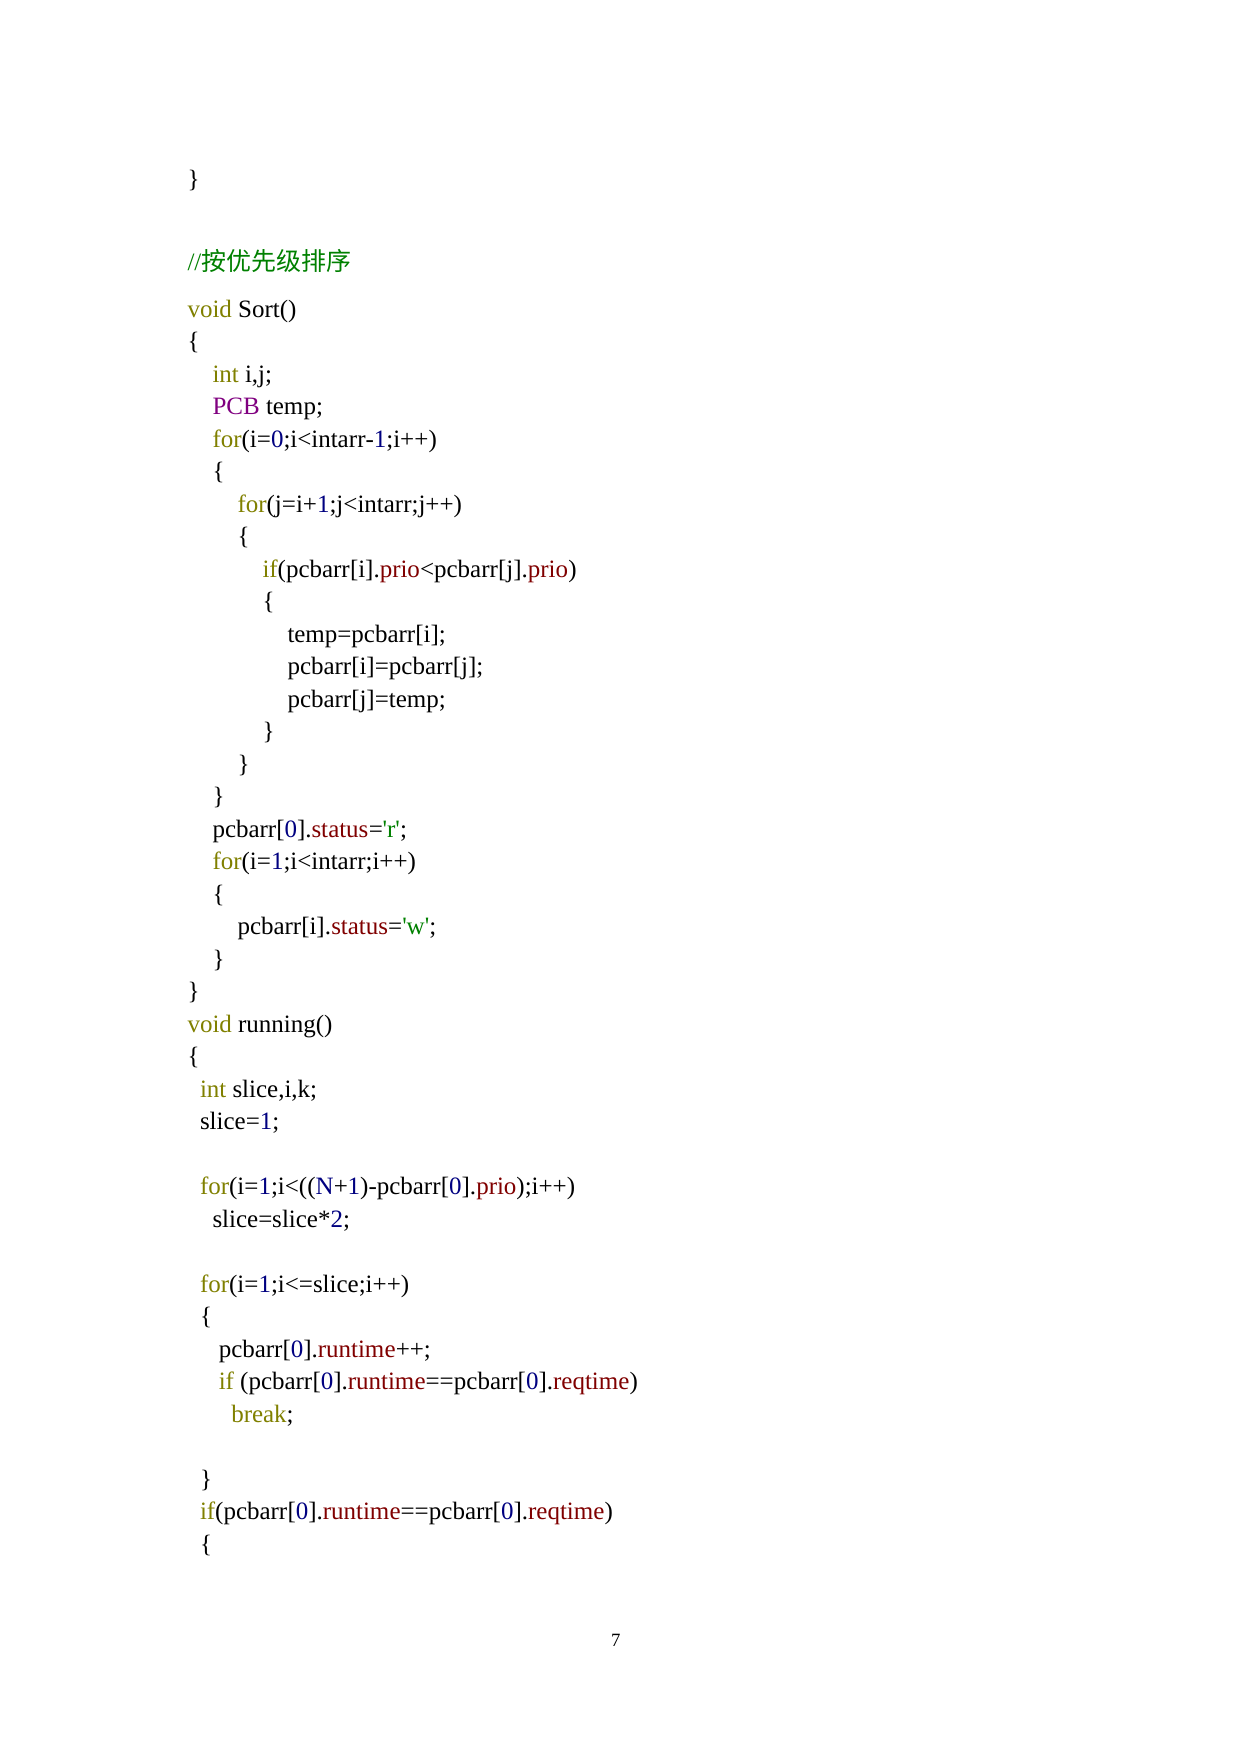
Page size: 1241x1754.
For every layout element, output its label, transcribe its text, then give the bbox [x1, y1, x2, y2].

text for(i=1;i<((N+1)-pcbarr[0].prio);i++) [187, 1169, 1053, 1202]
text { [187, 1299, 1053, 1332]
text slice=1; [187, 1104, 1053, 1137]
text pcbarr[i]=pcbarr[j]; [187, 649, 1053, 682]
text int i,j; [187, 357, 1053, 389]
text } [187, 714, 1053, 747]
text { [187, 1039, 1053, 1072]
text pcbarr[i].status='w'; [187, 909, 1053, 942]
text if(pcbarr[0].runtime==pcbarr[0].reqtime) [187, 1494, 1053, 1527]
text void running() [187, 1007, 1053, 1039]
text pcbarr[0].status='r'; [187, 812, 1053, 844]
text pcbarr[j]=temp; [187, 682, 1053, 714]
text { [187, 877, 1053, 909]
text for(i=1;i<=slice;i++) [187, 1267, 1053, 1299]
text break; [187, 1397, 1053, 1429]
text { [187, 519, 1053, 552]
text } [187, 942, 1053, 974]
text for(i=1;i<intarr;i++) [187, 844, 1053, 877]
text temp=pcbarr[i]; [187, 617, 1053, 649]
text } [187, 1462, 1053, 1494]
text PCB temp; [187, 389, 1053, 422]
text //按优先级排序 [187, 227, 1053, 292]
text } [187, 162, 1053, 194]
text for(j=i+1;j<intarr;j++) [187, 487, 1053, 519]
text pcbarr[0].runtime++; [187, 1332, 1053, 1364]
text slice=slice*2; [187, 1202, 1053, 1234]
text int slice,i,k; [187, 1072, 1053, 1104]
text } [187, 779, 1053, 812]
text { [187, 324, 1053, 357]
text if (pcbarr[0].runtime==pcbarr[0].reqtime) [187, 1364, 1053, 1397]
text for(i=0;i<intarr-1;i++) [187, 422, 1053, 454]
text { [187, 454, 1053, 487]
text { [187, 1527, 1053, 1559]
text void Sort() [187, 292, 1053, 324]
text } [187, 747, 1053, 779]
text if(pcbarr[i].prio<pcbarr[j].prio) [187, 552, 1053, 584]
text { [187, 584, 1053, 617]
text } [187, 974, 1053, 1007]
